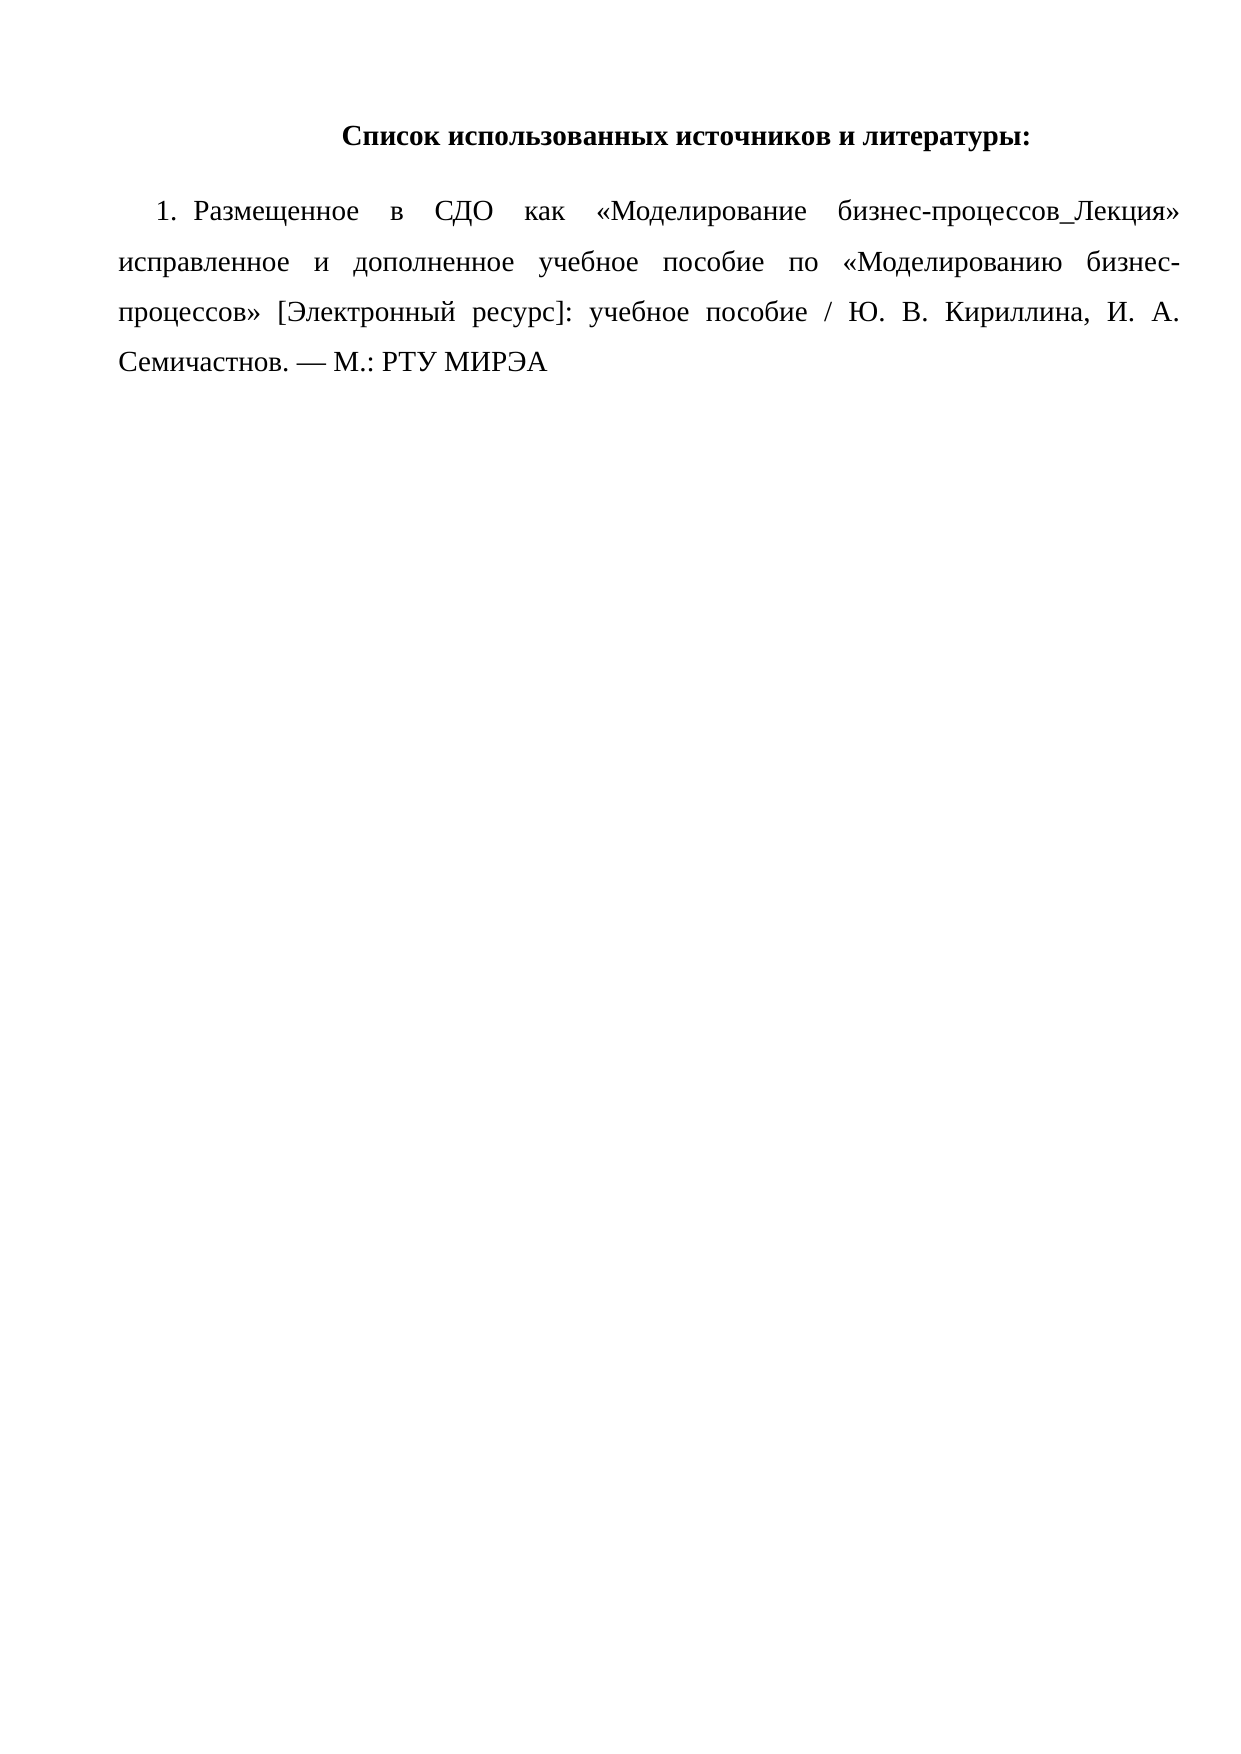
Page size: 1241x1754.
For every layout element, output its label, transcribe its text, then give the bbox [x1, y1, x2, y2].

list Размещенное в СДО как «Моделирование бизнес-процессов_Лекция» исправленное и дополненное учебное пособие по «Моделированию бизнес-процессов» [Электронный ресурс]: учебное пособие / Ю. В. Кириллина, И. А. Семичастнов. — М.: РТУ МИРЭА [118, 193, 1181, 378]
text Рисунок 2 - WFD-диаграмма подпроцесса «Составление акта выполненных работ» Ч.2Список использованных источников и литературы: [118, 118, 1181, 152]
